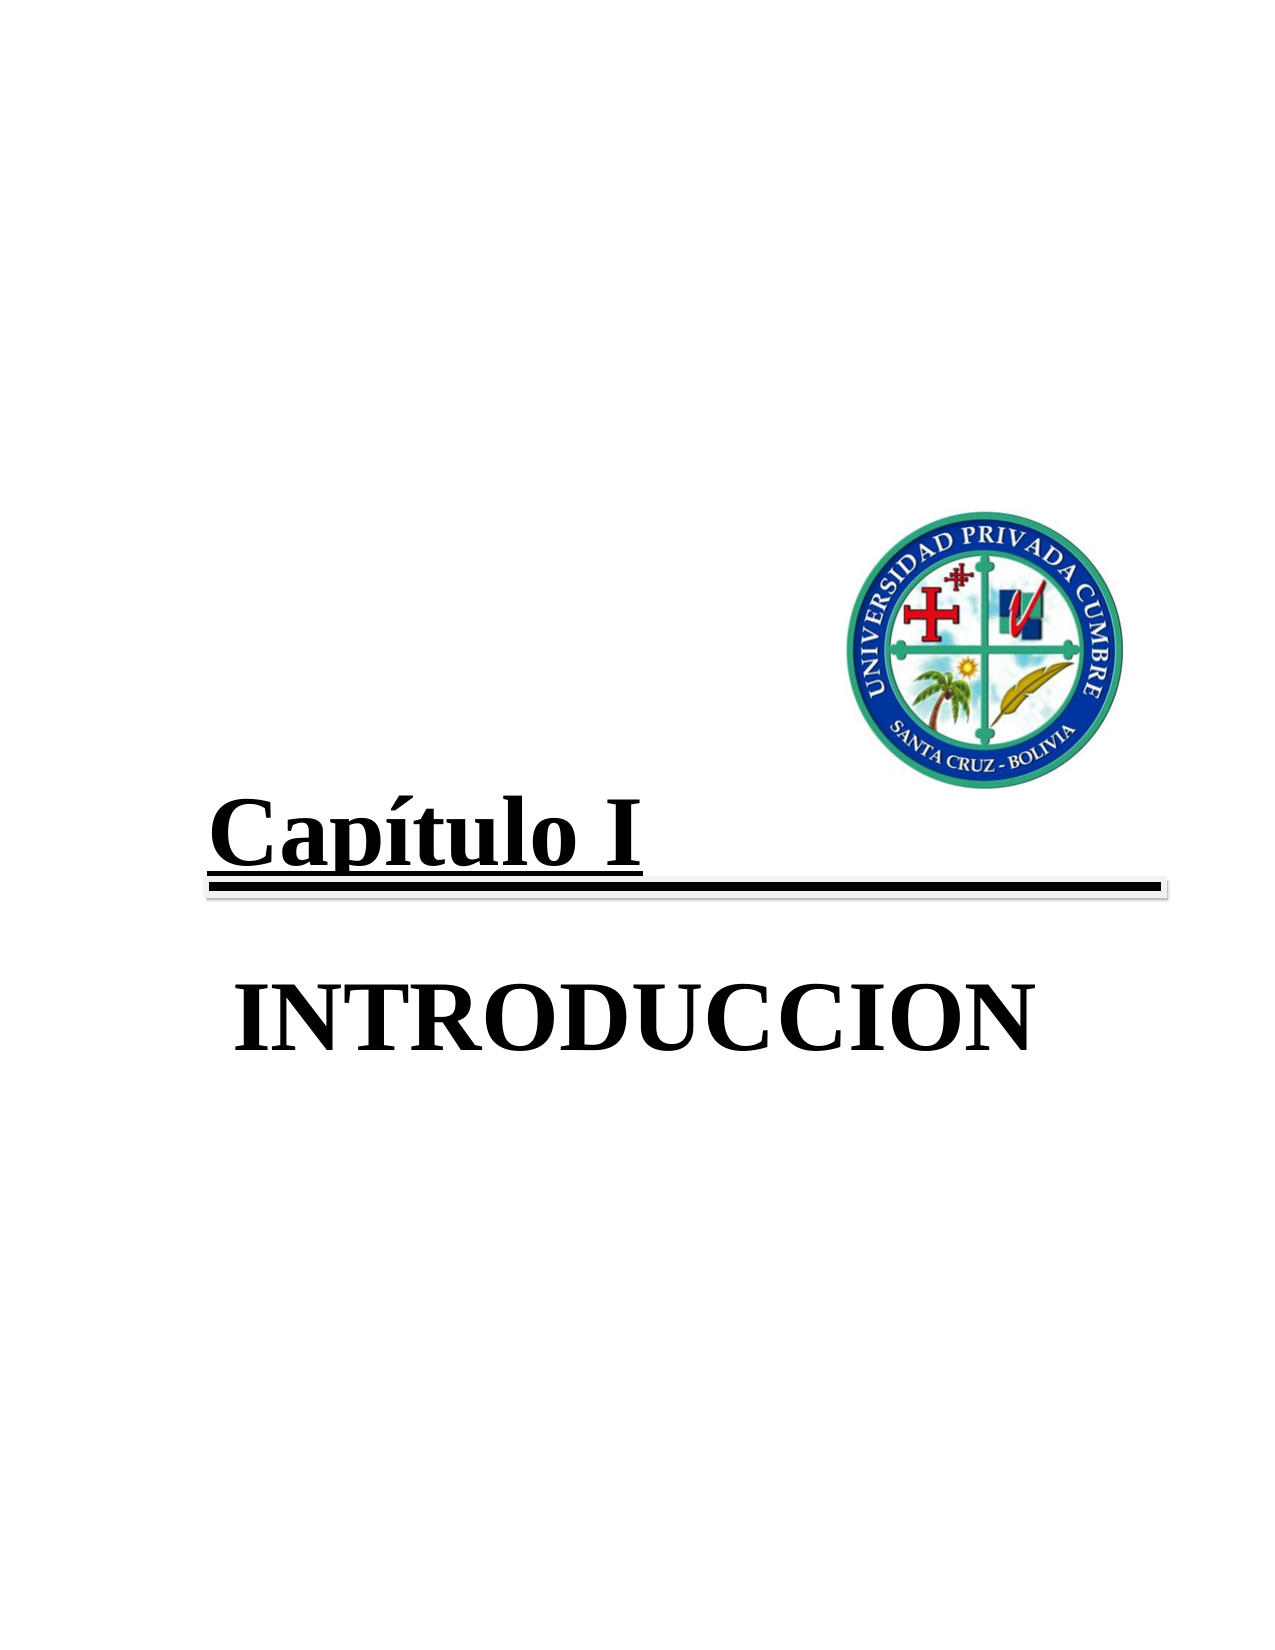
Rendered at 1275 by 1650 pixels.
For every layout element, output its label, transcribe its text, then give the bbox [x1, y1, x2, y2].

picture [843, 508, 1125, 790]
text Capítulo I [207, 772, 1127, 876]
text INTRODUCCION [207, 957, 1127, 1072]
